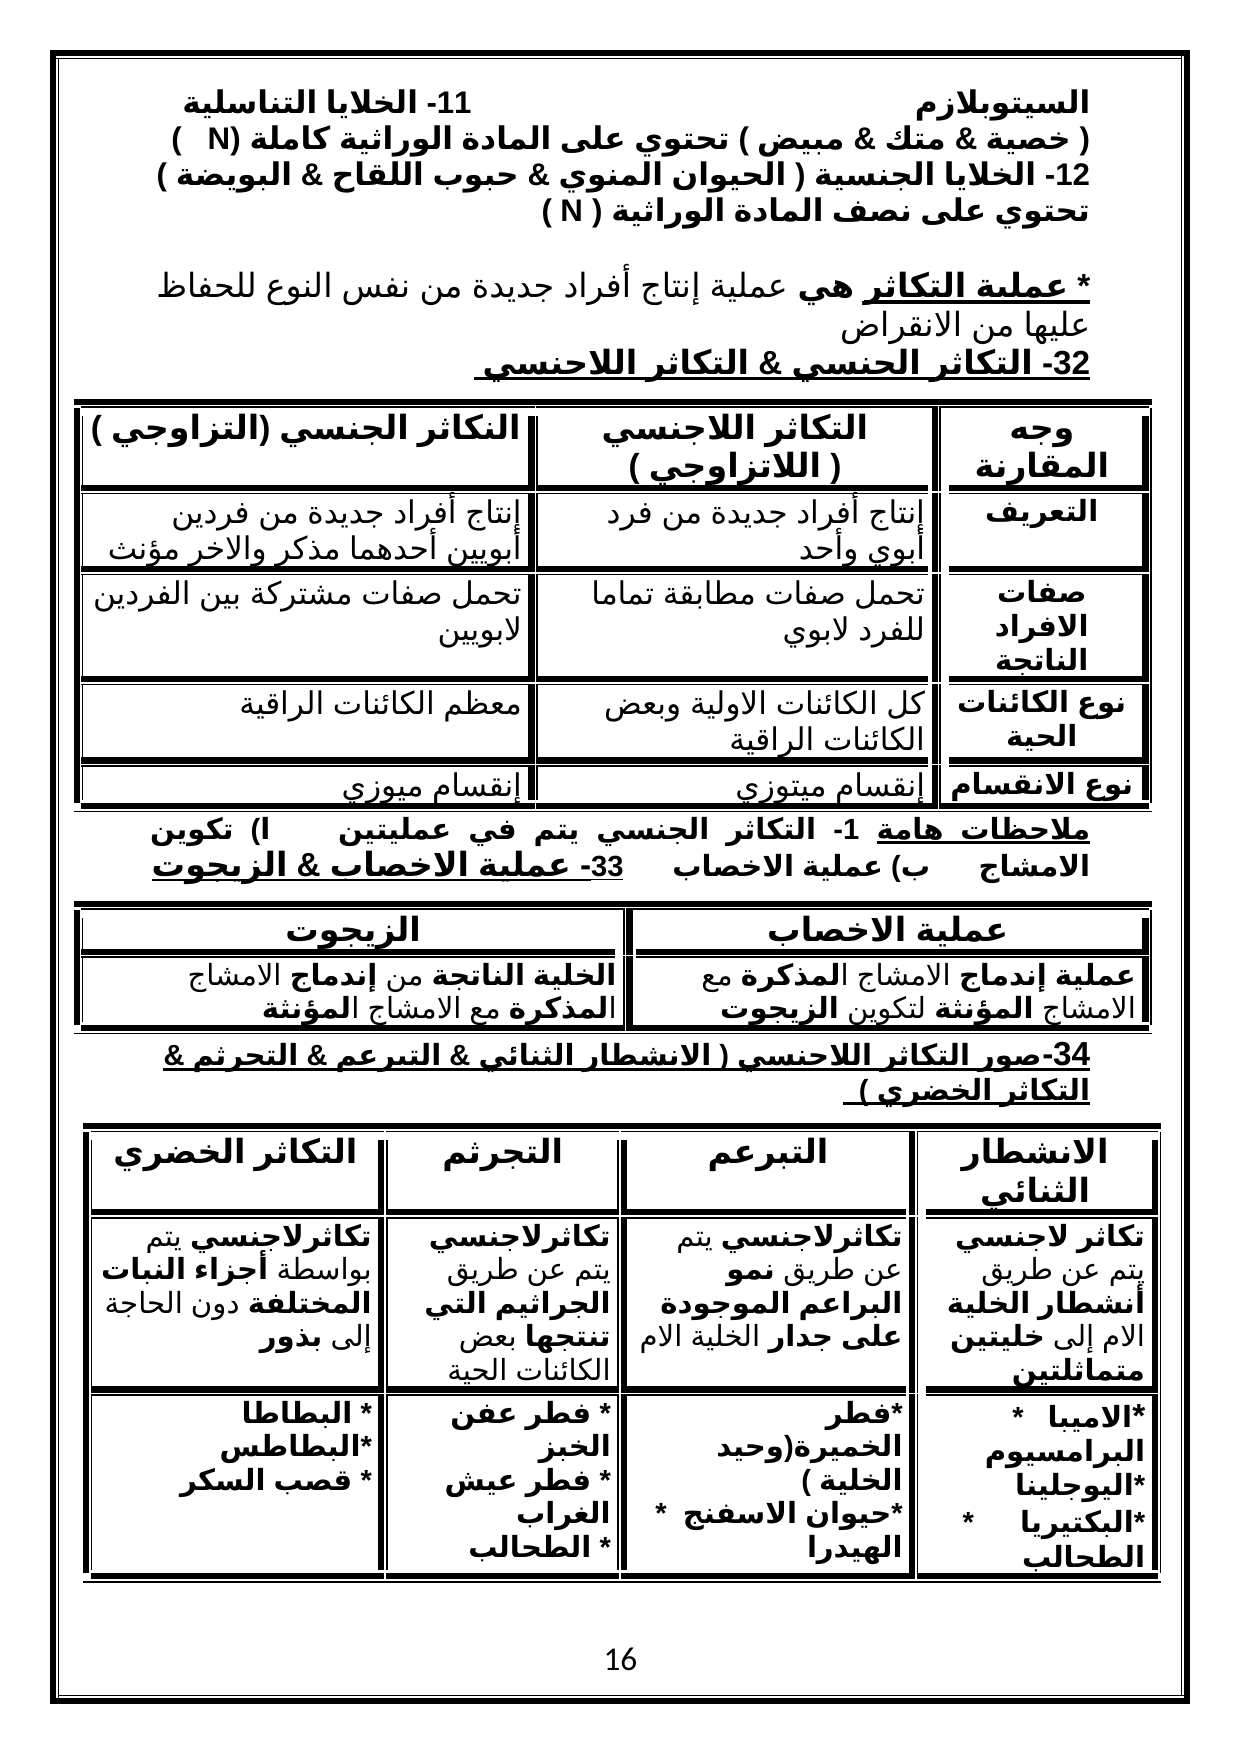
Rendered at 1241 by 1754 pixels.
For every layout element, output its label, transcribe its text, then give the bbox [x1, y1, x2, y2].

table_cell الخلية الناتجة من إندماج الامشاج المذكرة مع الامشاج المؤنثة [80, 949, 628, 1025]
text * عملية التكاثر هي عملية إنتاج أفراد جديدة من نفس النوع للحفاظ عليها من الانقراض [150, 267, 1090, 343]
table_cell *فطر الخميرة(وحيد الخلية ) *حيوان الاسفنج * الهيدرا ( عديدة الخلايا ) [622, 1386, 914, 1573]
table_header التبرعم [622, 1132, 909, 1209]
table_cell نوع الانقسام [936, 757, 1147, 803]
table_cell عملية إندماج الامشاج المذكرة مع الامشاج المؤنثة لتكوين الزيجوت [628, 949, 1147, 1025]
text 32- التكاثر الجنسي & التكاثر اللاجنسي [150, 343, 1090, 382]
table_cell تحمل صفات مطابقة تماما للفرد لابوي [533, 566, 936, 676]
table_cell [89, 1386, 383, 1573]
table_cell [383, 1386, 622, 1573]
text ملاحظات هامة 1- التكاثر الجنسي يتم في عمليتين ا) تكوين الامشاج ب) عملية الاخصاب 33- عملية الاخصاب & الزيجوت [150, 812, 1090, 884]
table_cell كل الكائنات الاولية وبعض الكائنات الراقية [533, 676, 936, 757]
table_header الزيجوت [78, 907, 628, 948]
table_header النكاثر الجنسي (التزاوجي ) [78, 405, 533, 485]
table_header التجرثم [383, 1129, 622, 1209]
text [150, 84, 1090, 228]
table_cell تكاثرلاجنسي يتم عن طريق الجراثيم التي تنتجها بعض الكائنات الحية [388, 1219, 617, 1386]
table_cell إنقسام ميوزي [80, 757, 533, 803]
table_cell التعريف [936, 485, 1147, 566]
table_header التكاثر اللاجنسي ( اللاتزاوجي ) [533, 405, 936, 485]
table_cell تكاثرلاجنسي يتم عن طريق نمو البراعم الموجودة على جدار الخلية الام [622, 1209, 914, 1386]
table_cell صفات الافراد الناتجة [936, 566, 1147, 676]
table_header التكاثر الخضري [88, 1129, 383, 1209]
table_cell تكاثرلاجنسي يتم بواسطة أجزاء النبات المختلفة دون الحاجة إلى بذور [92, 1219, 378, 1386]
table_cell نوع الكائنات الحية [936, 676, 1147, 757]
table_cell تكاثر لاجنسي يتم عن طريق أنشطار الخلية الام إلى خليتين متماثلتين [914, 1209, 1156, 1386]
table_header وجه المقارنة [941, 408, 1147, 485]
text 34-صور التكاثر اللاجنسي ( الانشطار الثنائي & التبرعم & التجرثم & التكاثر الخضري ) [150, 1034, 1090, 1106]
table_header عملية الاخصاب [633, 910, 1147, 948]
table_cell معظم الكائنات الراقية [83, 685, 528, 757]
table_cell تحمل صفات مشتركة بين الفردين لابويين [83, 575, 528, 676]
table_header الانشطار الثنائي [918, 1132, 1156, 1209]
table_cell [914, 1386, 1156, 1573]
table_cell إنتاج أفراد جديدة من فرد أبوي وأحد [533, 485, 936, 566]
table_cell إنتاج أفراد جديدة من فردين أبويين أحدهما مذكر والاخر مؤنث [83, 494, 528, 566]
table_cell إنقسام ميتوزي [533, 757, 936, 803]
